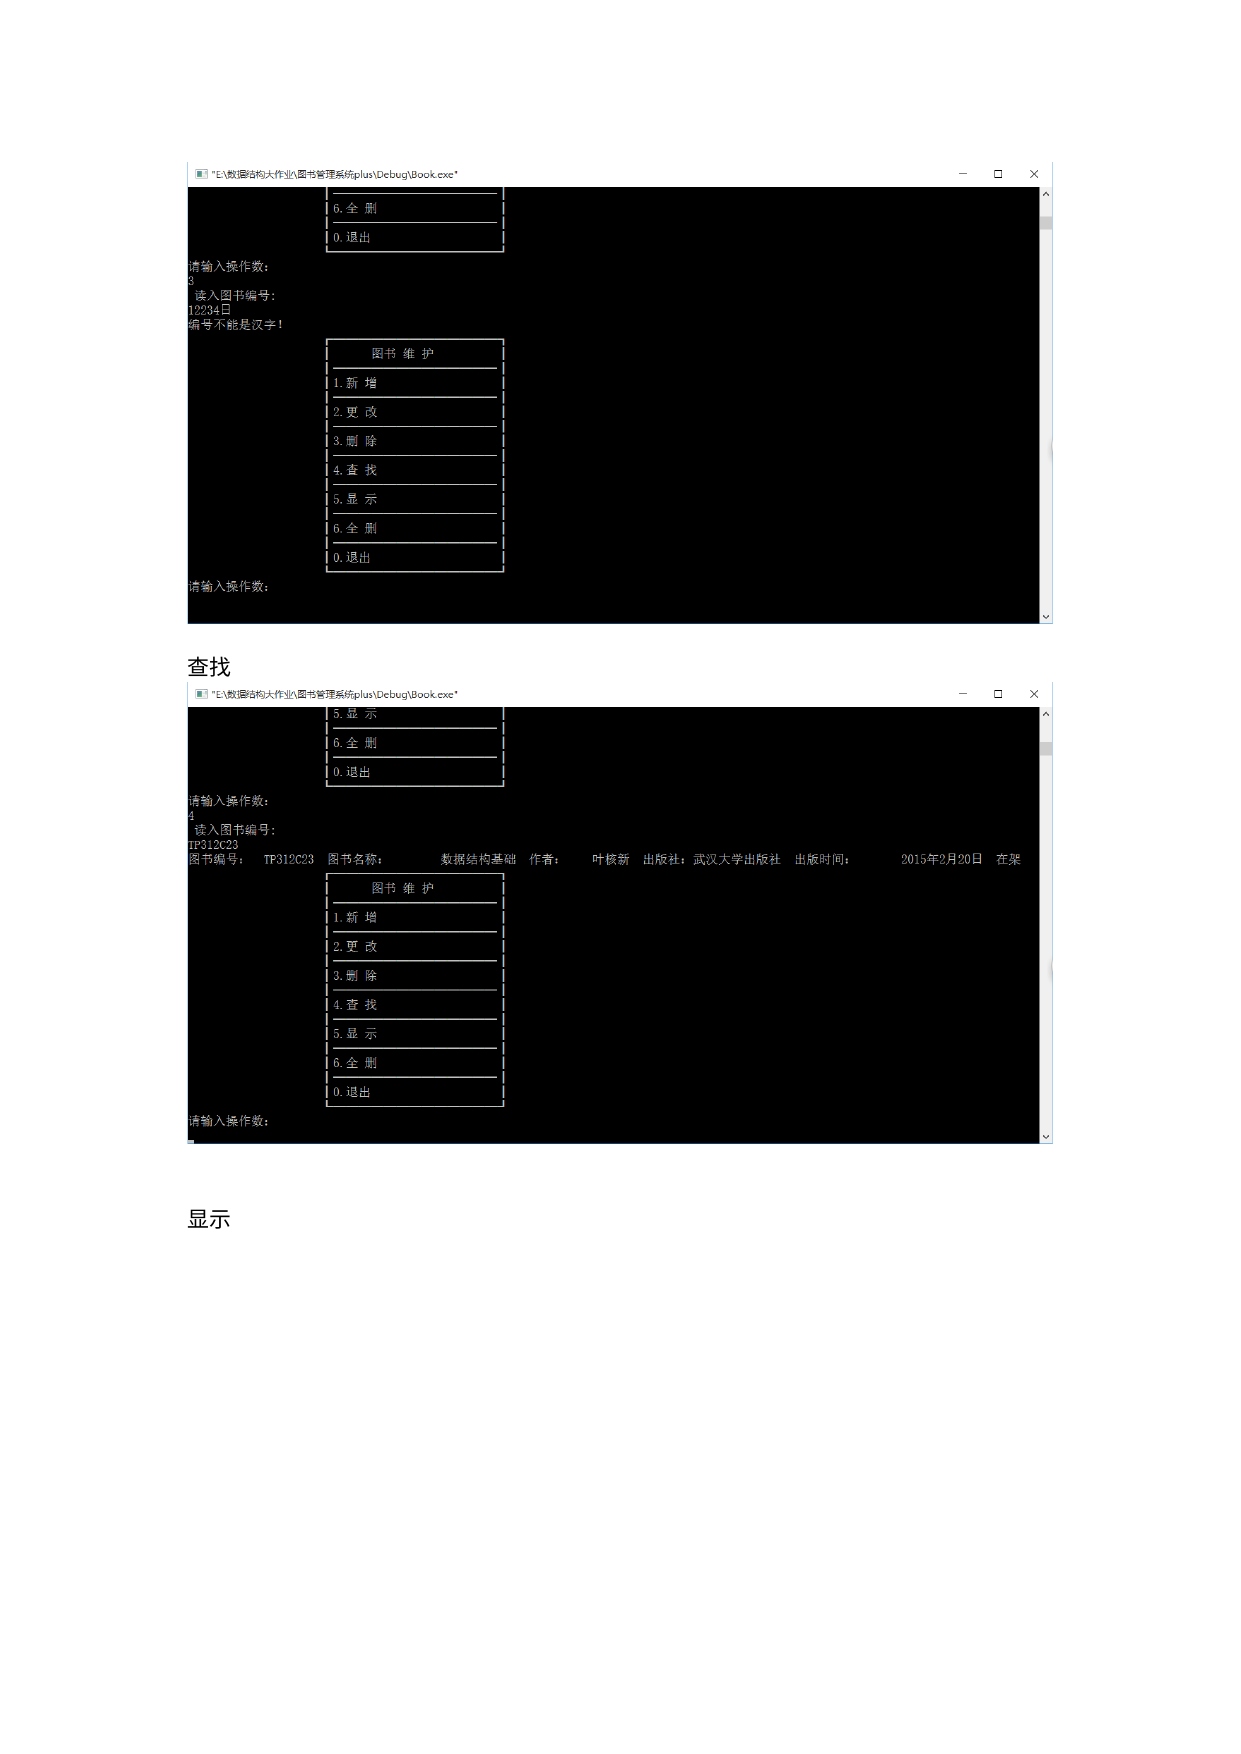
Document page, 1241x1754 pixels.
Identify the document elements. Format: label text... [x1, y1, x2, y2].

picture [187, 682, 1053, 1144]
text 查找 [187, 649, 1053, 682]
text 显示 [187, 1202, 1053, 1234]
picture [187, 162, 1053, 624]
